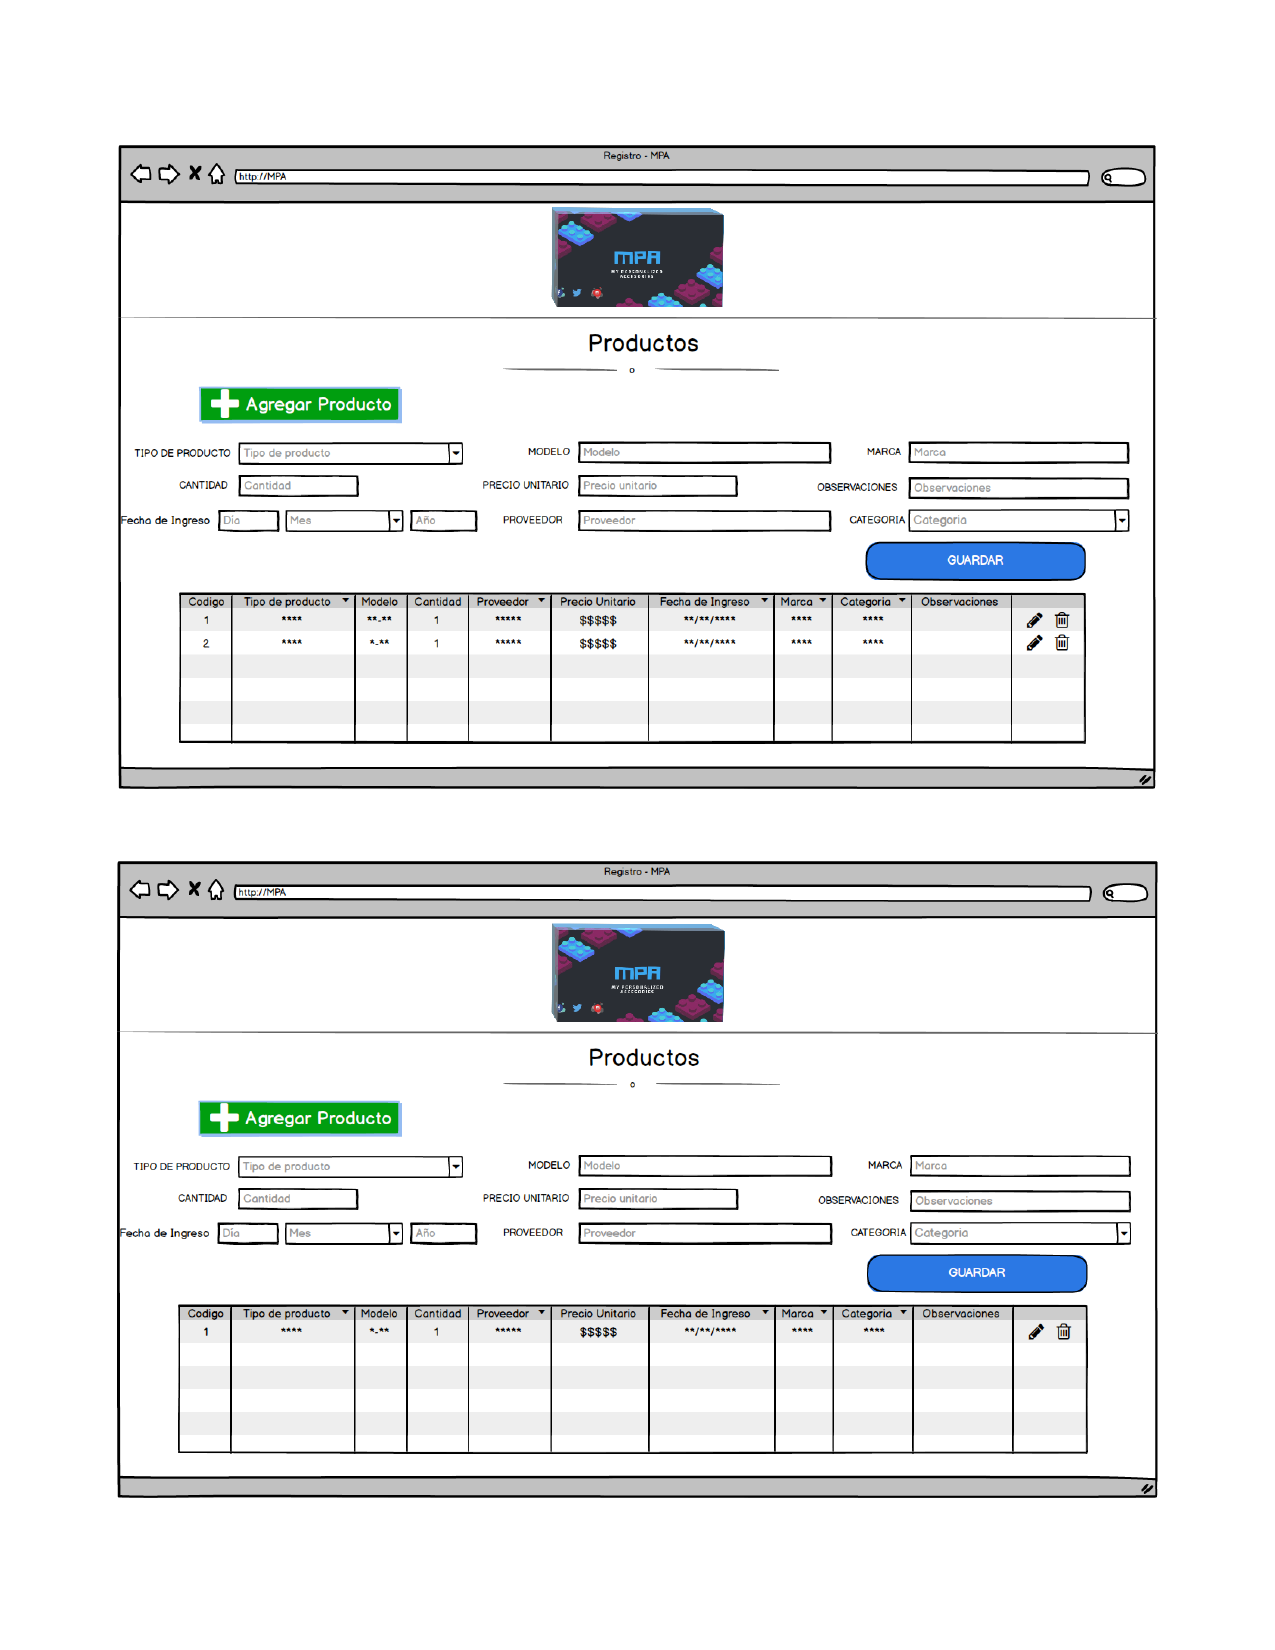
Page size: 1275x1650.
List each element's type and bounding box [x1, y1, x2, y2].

picture [118, 145, 1157, 789]
picture [117, 861, 1158, 1498]
